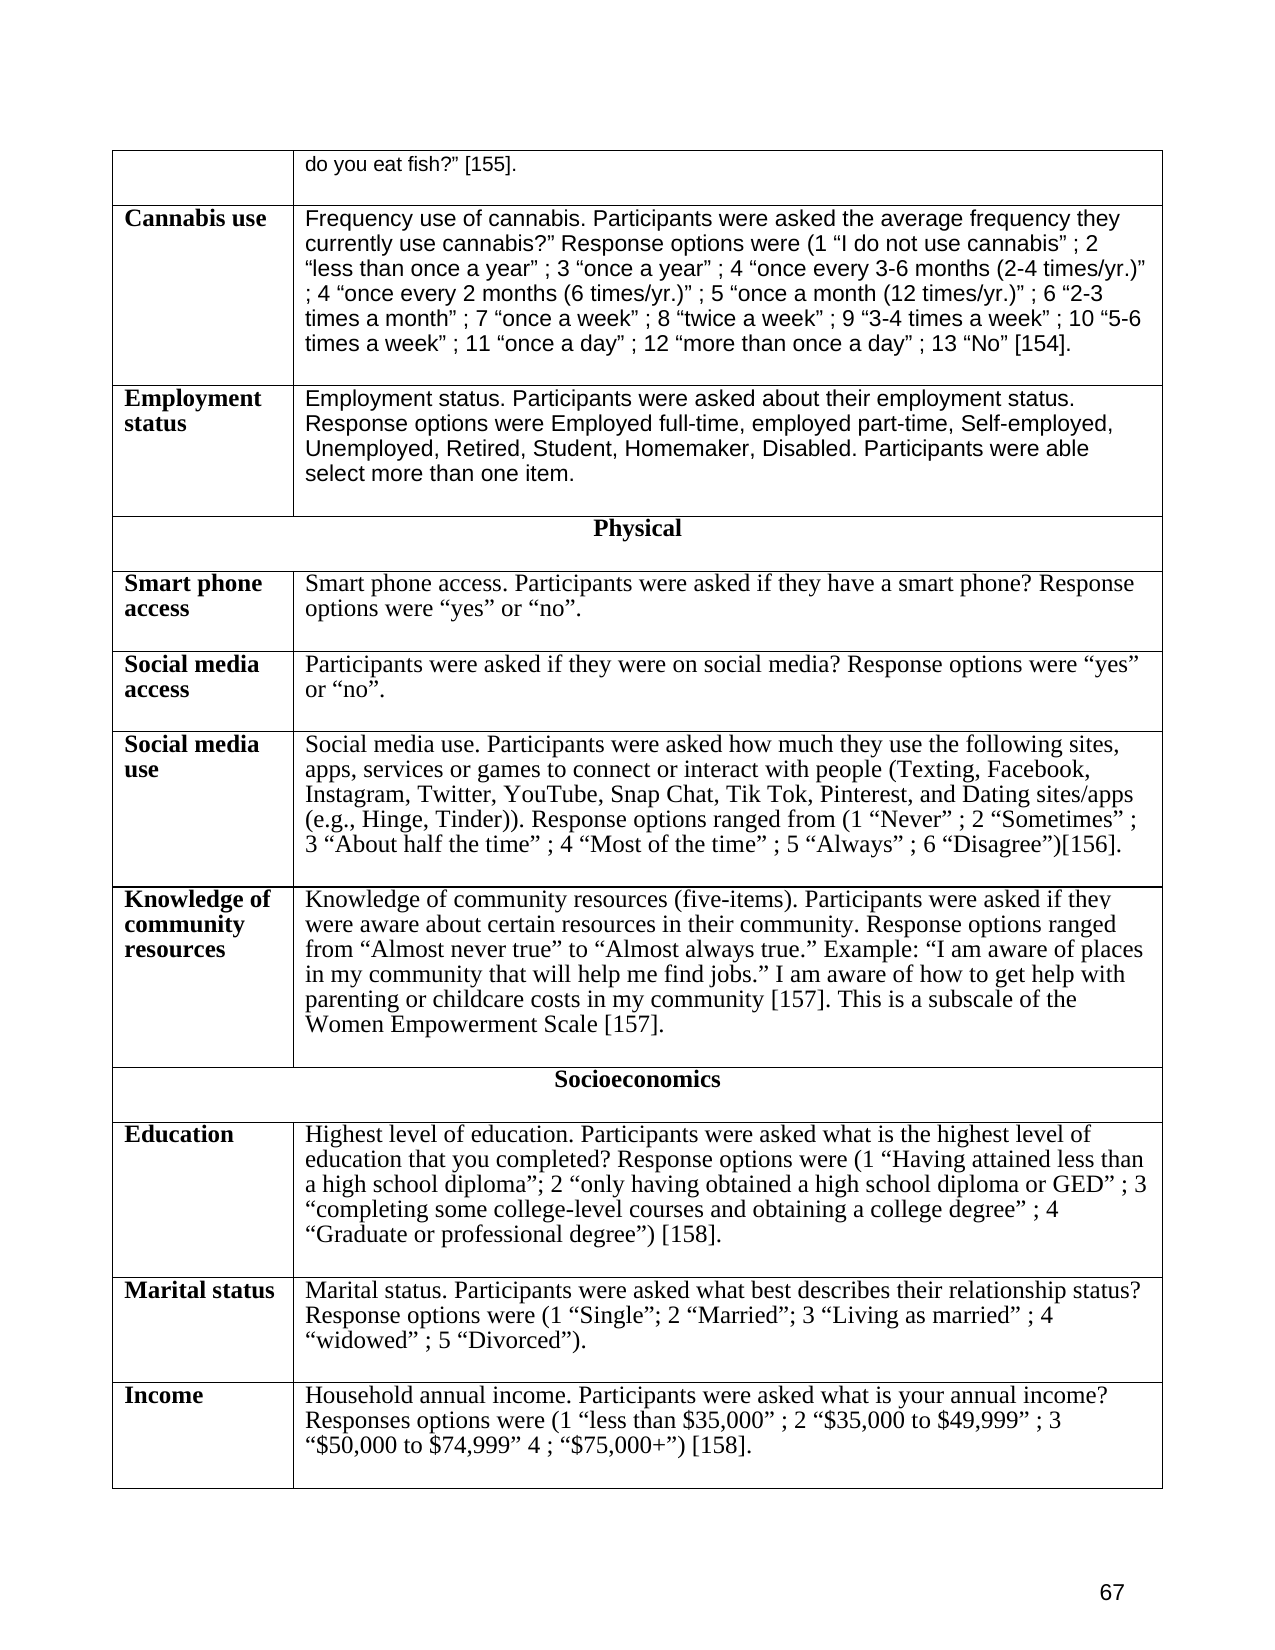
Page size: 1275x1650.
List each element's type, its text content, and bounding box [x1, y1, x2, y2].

table_cell Social media use [113, 732, 293, 886]
table_cell Smart phone access. Participants were asked if they have a smart phone? Response options were “yes” or “no”. [294, 572, 1162, 651]
table_cell Knowledge of community resources [113, 888, 293, 1067]
table_cell Participants were asked if they were on social media? Response options were “yes” or “no”. [294, 652, 1162, 731]
table_cell Physical [113, 517, 1162, 571]
table_cell Knowledge of community resources (five-items). Participants were asked if they were aware about certain resources in their community. Response options ranged from “Almost never true” to “Almost always true.” Example: “I am aware of places in my community that will help me find jobs.” I am aware of how to get help with parenting or childcare costs in my community [157]. This is a subscale of the Women Empowerment Scale [157]. [294, 888, 1162, 1067]
table_cell Employment status [113, 386, 293, 516]
table_cell Marital status [113, 1278, 293, 1382]
table_cell Cannabis use [113, 206, 293, 385]
table_cell Education [113, 1123, 293, 1277]
table_cell Smart phone access [113, 572, 293, 651]
table_cell Frequency use of cannabis. Participants were asked the average frequency they currently use cannabis?” Response options were (1 “I do not use cannabis” ; 2 “less than once a year” ; 3 “once a year” ; 4 “once every 3-6 months (2-4 times/yr.)” ; 4 “once every 2 months (6 times/yr.)” ; 5 “once a month (12 times/yr.)” ; 6 “2-3 times a month” ; 7 “once a week” ; 8 “twice a week” ; 9 “3-4 times a week” ; 10 “5-6 times a week” ; 11 “once a day” ; 12 “more than once a day” ; 13 “No” [154]. [294, 206, 1162, 385]
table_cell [294, 151, 1162, 205]
table_cell Income [113, 1383, 293, 1487]
table_cell Employment status. Participants were asked about their employment status. Response options were Employed full-time, employed part-time, Self-employed, Unemployed, Retired, Student, Homemaker, Disabled. Participants were able select more than one item. [294, 386, 1162, 516]
table_cell Socioeconomics [113, 1068, 1162, 1122]
table_cell Social media access [113, 652, 293, 731]
table_cell Marital status. Participants were asked what best describes their relationship status? Response options were (1 “Single”; 2 “Married”; 3 “Living as married” ; 4 “widowed” ; 5 “Divorced”). [294, 1278, 1162, 1382]
table_cell Highest level of education. Participants were asked what is the highest level of education that you completed? Response options were (1 “Having attained less than a high school diploma”; 2 “only having obtained a high school diploma or GED” ; 3 “completing some college-level courses and obtaining a college degree” ; 4 “Graduate or professional degree”) [158]. [294, 1123, 1162, 1277]
table_cell Household annual income. Participants were asked what is your annual income? Responses options were (1 “less than $35,000” ; 2 “$35,000 to $49,999” ; 3 “$50,000 to $74,999” 4 ; “$75,000+”) [158]. [294, 1383, 1162, 1487]
table_cell Social media use. Participants were asked how much they use the following sites, apps, services or games to connect or interact with people (Texting, Facebook, Instagram, Twitter, YouTube, Snap Chat, Tik Tok, Pinterest, and Dating sites/apps (e.g., Hinge, Tinder)). Response options ranged from (1 “Never” ; 2 “Sometimes” ; 3 “About half the time” ; 4 “Most of the time” ; 5 “Always” ; 6 “Disagree”)[156]. [294, 732, 1162, 886]
